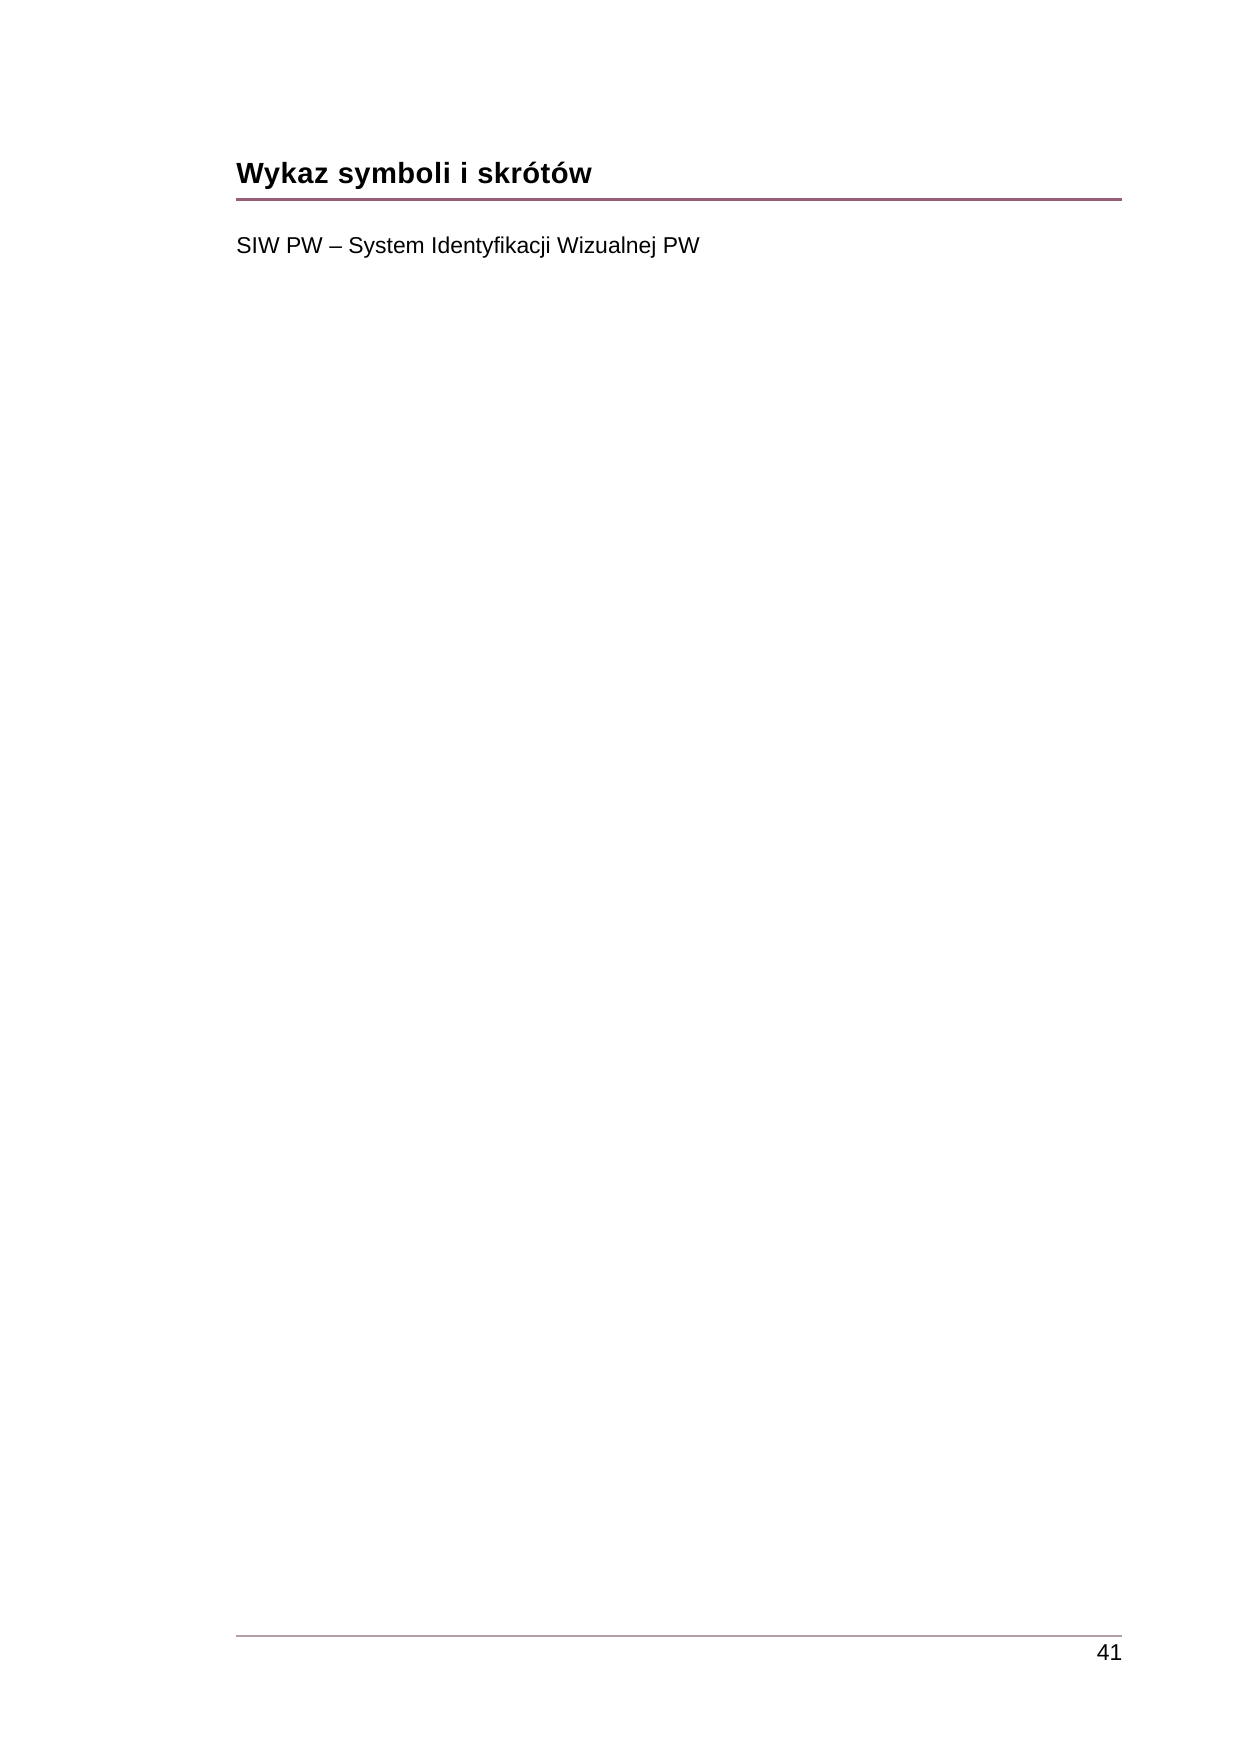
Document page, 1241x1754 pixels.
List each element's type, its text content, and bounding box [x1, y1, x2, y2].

subtitle Wykaz symboli i skrótów [236, 156, 1122, 198]
text SIW PW – System Identyfikacji Wizualnej PW [236, 232, 1122, 259]
